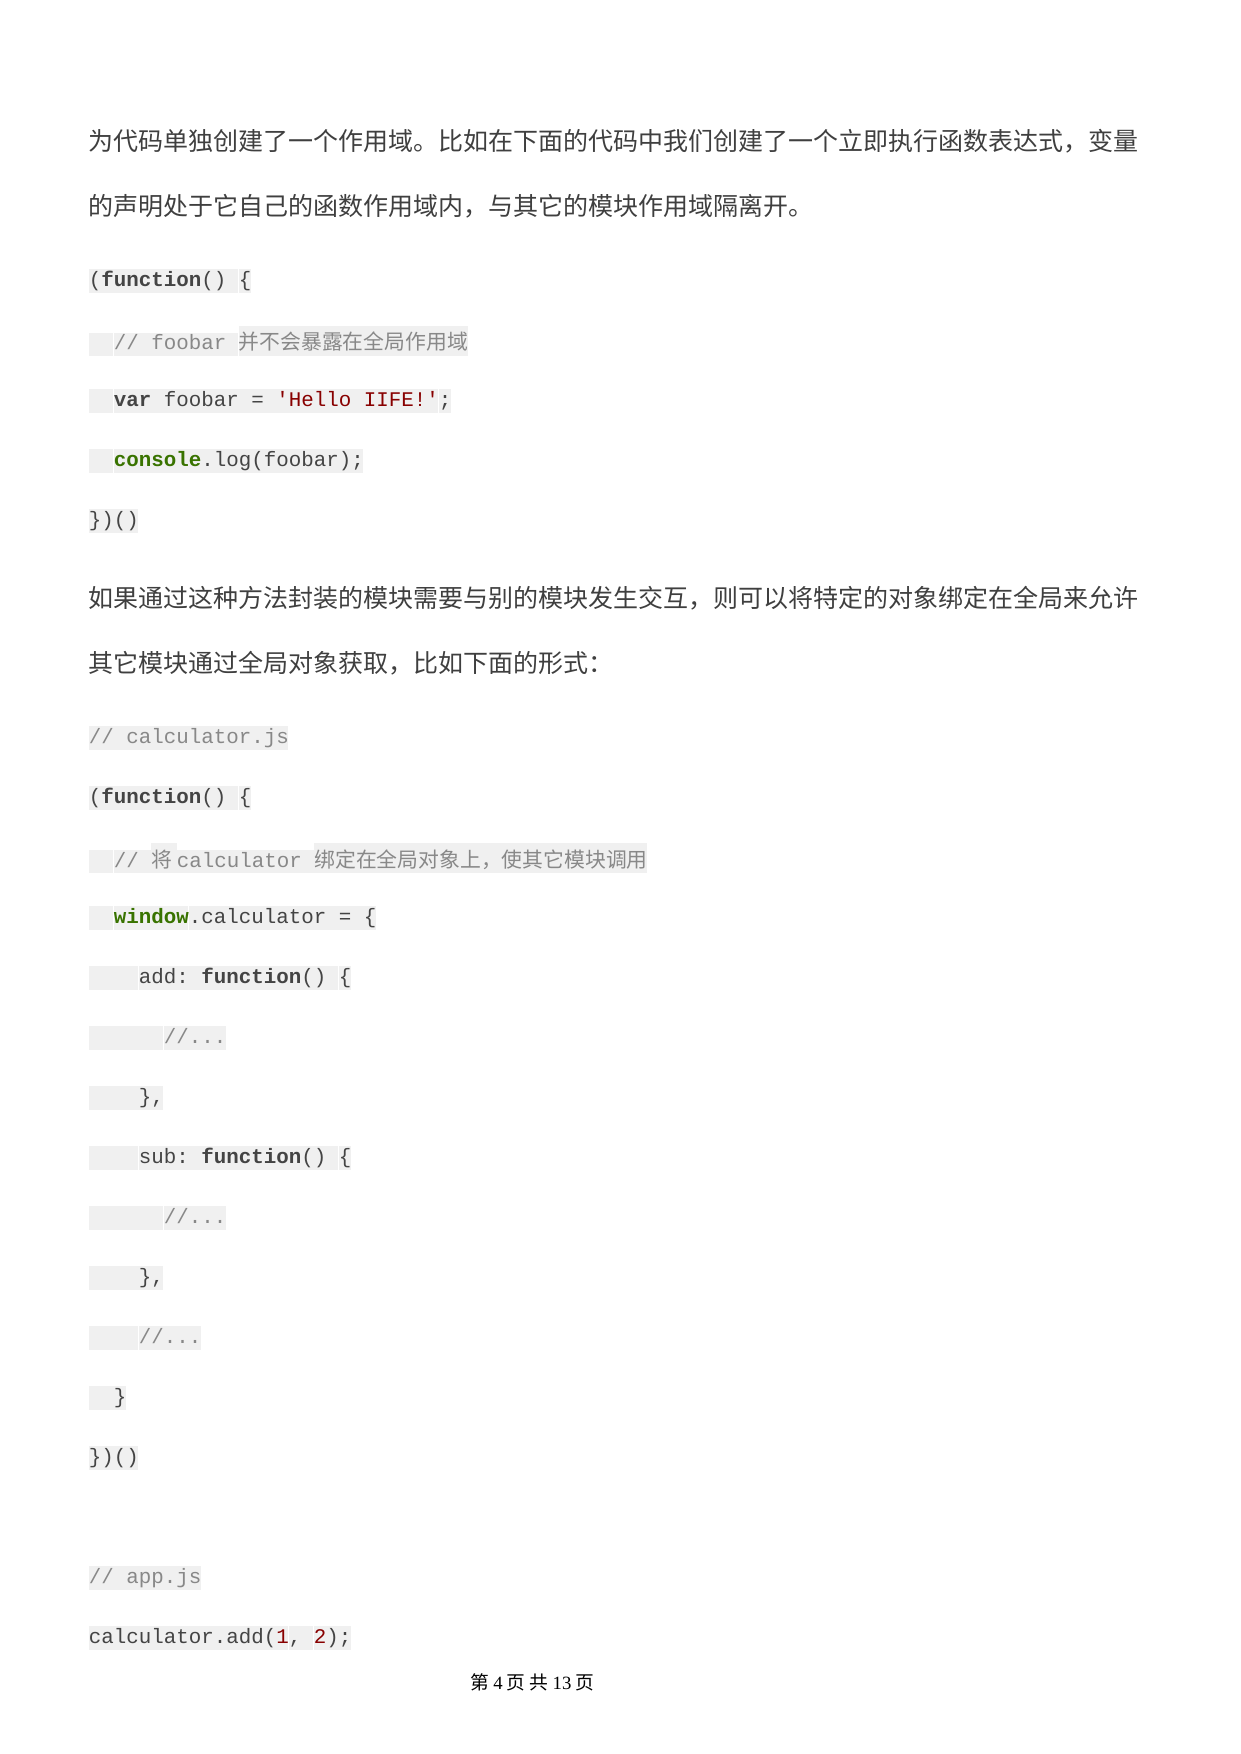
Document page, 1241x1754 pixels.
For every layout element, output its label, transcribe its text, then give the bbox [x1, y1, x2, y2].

text (function() { [88, 782, 1152, 814]
text }, [88, 1082, 1152, 1114]
text } [88, 1382, 1152, 1414]
text window.calculator = { [88, 902, 1152, 934]
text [88, 107, 1152, 237]
text add: function() { [88, 962, 1152, 994]
text var foobar = 'Hello IIFE!'; [88, 384, 1152, 417]
text // app.js [88, 1562, 1152, 1594]
text }, [88, 1262, 1152, 1294]
text })() [88, 1442, 1152, 1474]
text //... [88, 1022, 1152, 1054]
text calculator.add(1, 2); [88, 1622, 1152, 1654]
text // foobar 并不会暴露在全局作用域 [88, 324, 1152, 357]
text console.log(foobar); [88, 444, 1152, 477]
text (function() { [88, 264, 1152, 297]
text })() [88, 504, 1152, 537]
text // 将 calculator 绑定在全局对象上，使其它模块调用 [88, 842, 1152, 874]
text // calculator.js [88, 722, 1152, 754]
text 如果通过这种方法封装的模块需要与别的模块发生交互，则可以将特定的对象绑定在全局来允许其它模块通过全局对象获取，比如下面的形式： [88, 564, 1152, 694]
text sub: function() { [88, 1142, 1152, 1174]
text //... [88, 1322, 1152, 1354]
text //... [88, 1202, 1152, 1234]
